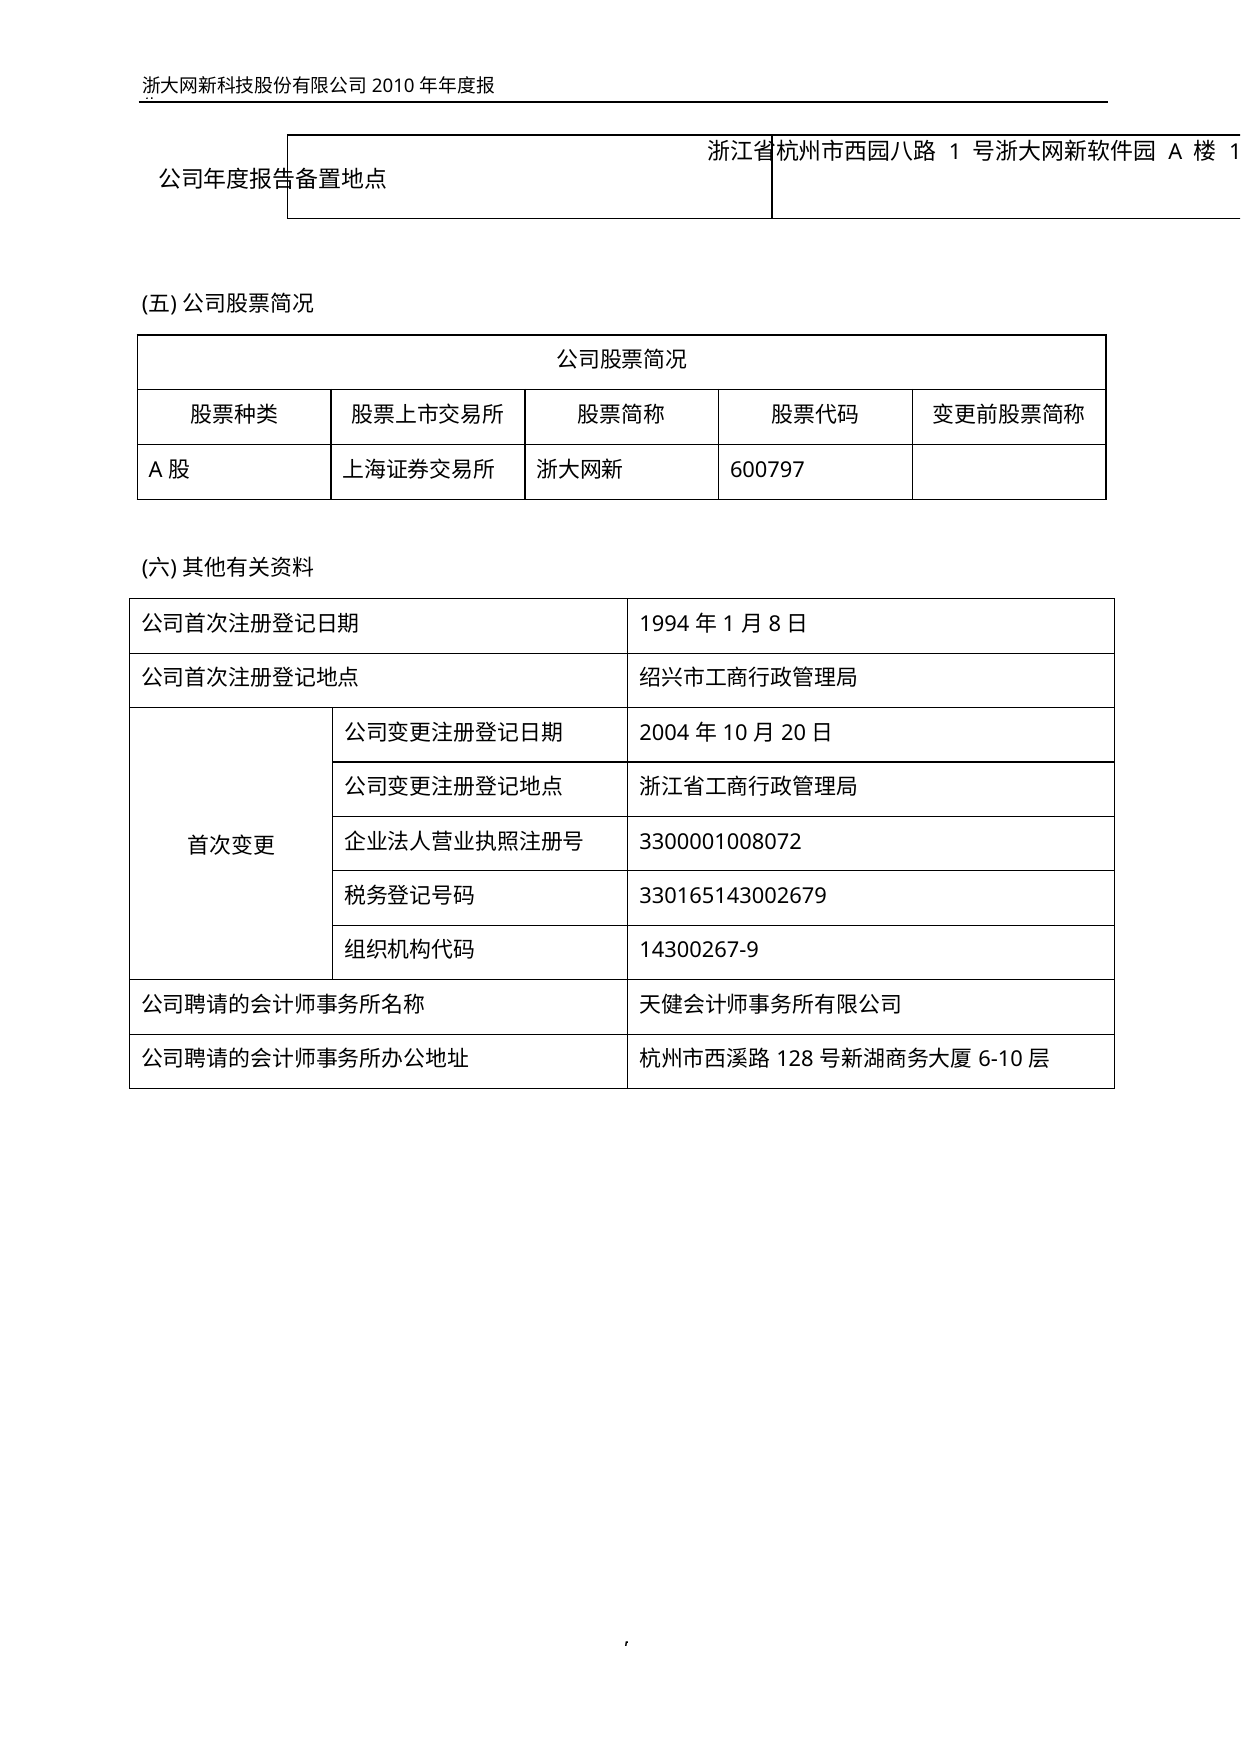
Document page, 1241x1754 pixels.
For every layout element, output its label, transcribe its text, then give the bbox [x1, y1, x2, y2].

table_cell 浙大网新 [526, 445, 718, 499]
table_cell 税务登记号码 [333, 871, 627, 924]
table_cell [913, 445, 1105, 499]
table_cell 股票种类 [138, 390, 330, 444]
table_cell 2004 年 10 月 20 日 [628, 708, 1114, 761]
table_cell 公司聘请的会计师事务所名称 [130, 980, 627, 1033]
table_header 1994 年 1 月 8 日 [628, 599, 1114, 653]
table_cell 14300267-9 [628, 926, 1114, 979]
table_cell 公司变更注册登记日期 [333, 708, 627, 761]
table_cell 变更前股票简称 [913, 390, 1105, 444]
table_cell 600797 [719, 445, 912, 499]
table_cell 天健会计师事务所有限公司 [628, 980, 1114, 1033]
table_cell 上海证券交易所 [332, 445, 524, 499]
table_cell 企业法人营业执照注册号 [333, 817, 627, 870]
text (五) 公司股票简况 [142, 287, 1128, 317]
table_cell 公司变更注册登记地点 [333, 763, 627, 816]
table_cell 首次变更 [130, 708, 332, 979]
table_cell 股票代码 [719, 390, 912, 444]
table_cell 绍兴市工商行政管理局 [628, 654, 1114, 707]
table_cell 浙江省工商行政管理局 [628, 763, 1114, 816]
table_cell 330165143002679 [628, 871, 1114, 924]
table_header 公司股票简况 [138, 336, 1105, 389]
text (六) 其他有关资料 [142, 552, 1128, 582]
table_cell 杭州市西溪路 128 号新湖商务大厦 6-10 层 [628, 1035, 1114, 1088]
table_cell A 股 [138, 445, 330, 499]
table_cell 组织机构代码 [333, 926, 627, 979]
table_cell 公司首次注册登记地点 [130, 654, 627, 707]
table_cell 3300001008072 [628, 817, 1114, 870]
table_header 公司首次注册登记日期 [130, 599, 627, 653]
table_cell 股票上市交易所 [332, 390, 524, 444]
table_cell 公司聘请的会计师事务所办公地址 [130, 1035, 627, 1088]
table_cell 股票简称 [526, 390, 718, 444]
